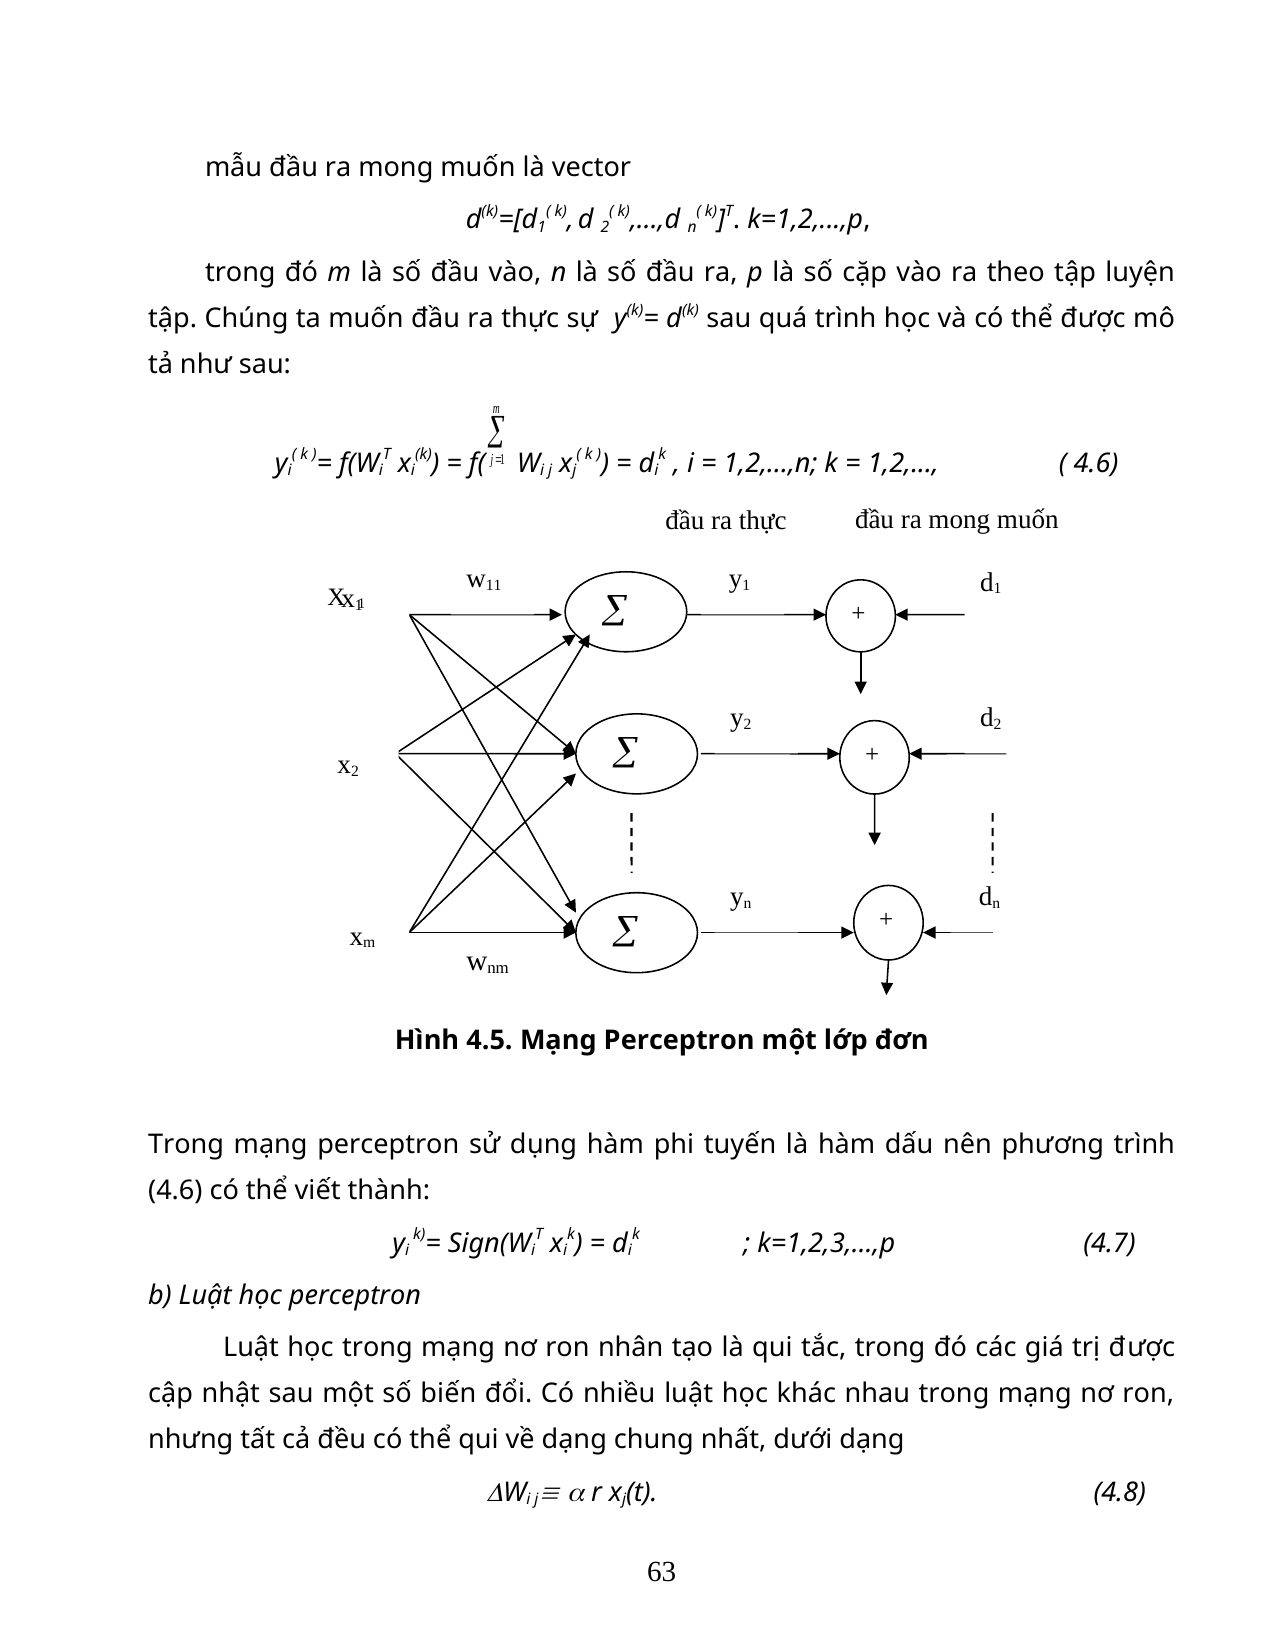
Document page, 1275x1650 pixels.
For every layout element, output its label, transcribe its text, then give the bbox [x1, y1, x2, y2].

text trong đó m là số đầu vào, n là số đầu ra, p là số cặp vào ra theo tập luyện tập. Chúng ta muốn đầu ra thực sự y(k)= d(k) sau quá trình học và có thể được mô tả như sau: [148, 252, 1175, 381]
text yi k)= Sign(WiT xik) = dik ; k=1,2,3,…,p (4.7) [148, 1223, 1175, 1260]
text mẫu đầu ra mong muốn là vector [148, 148, 1175, 184]
text Trong mạng perceptron sử dụng hàm phi tuyến là hàm dấu nên phương trình (4.6) có thể viết thành: [148, 1125, 1175, 1208]
text yi( k )= f(WiT xi(k)) = f(Wi j xj( k )) = dik , i = 1,2,...,n; k = 1,2,..., ( 4.6) [148, 397, 1175, 480]
text Wi j r xj(t). (4.8) [148, 1472, 1175, 1509]
text b) Luật học perceptron [148, 1275, 1175, 1312]
text Hình 4.5. Mạng Perceptron một lớp đơn [148, 1020, 1175, 1057]
text Luật học trong mạng nơ ron nhân tạo là qui tắc, trong đó các giá trị được cập nhật sau một số biến đổi. Có nhiều luật học khác nhau trong mạng nơ ron, nhưng tất cả đều có thể qui về dạng chung nhất, dưới dạng [148, 1328, 1175, 1457]
text d(k)=[d1( k), d 2( k),...,d n( k)]T. k=1,2,...,p, [148, 200, 1175, 237]
